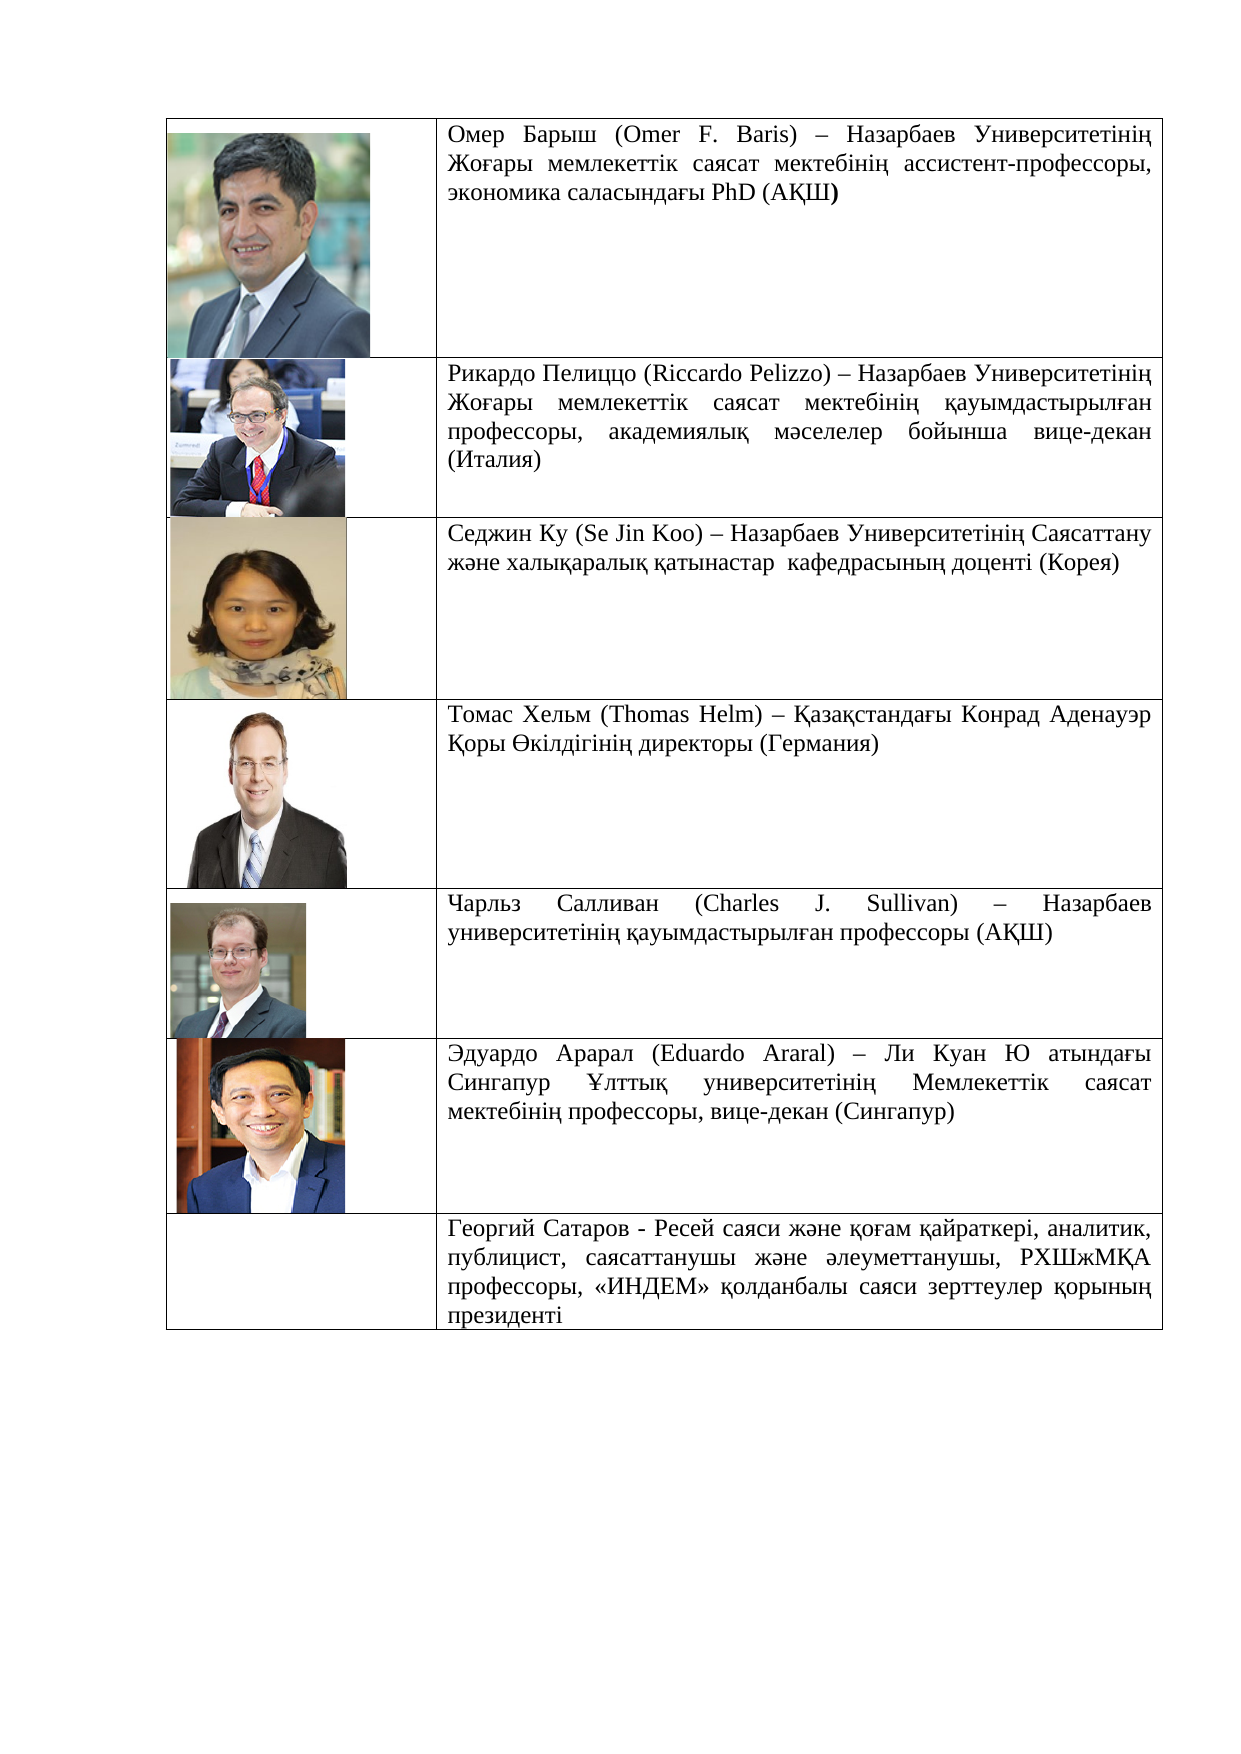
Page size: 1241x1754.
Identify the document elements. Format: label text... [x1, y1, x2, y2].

table_cell Седжин Ку (Se Jin Koo) – Назарбаев Университетінің Саясаттану және халықаралық қатынастар кафедрасының доценті (Корея) [437, 518, 1162, 698]
table_cell Георгий Сатаров - Ресей саяси және қоғам қайраткері, аналитик, публицист, саясаттанушы және әлеуметтанушы, РХШжМҚА профессоры, «ИНДЕМ» қолданбалы саяси зерттеулер қорының президенті [437, 1214, 1162, 1328]
table_cell Эдуардо Арарал (Eduardo Araral) – Ли Куан Ю атындағы Сингапур Ұлттық университетінің Мемлекеттік саясат мектебінің профессоры, вице-декан (Сингапур) [437, 1039, 1162, 1212]
table_cell Омер Барыш (Omer F. Baris) – Назарбаев Университетінің Жоғары мемлекеттік саясат мектебінің ассистент-профессоры, экономика саласындағы PhD (АҚШ) [437, 119, 1162, 357]
picture [167, 133, 371, 358]
table_cell [167, 700, 436, 887]
table_cell [347, 518, 436, 698]
picture [179, 710, 347, 888]
picture [170, 903, 346, 1213]
table_cell Томас Хельм (Thomas Helm) – Қазақстандағы Конрад Аденауэр Қоры Өкілдігінің директоры (Германия) [437, 700, 1162, 887]
table_cell [346, 1039, 436, 1212]
table_cell [167, 1214, 436, 1328]
table_cell Рикардо Пелиццо (Riccardo Pelizzo) – Назарбаев Университетінің Жоғары мемлекеттік саясат мектебінің қауымдастырылған профессоры, академиялық мәселелер бойынша вице-декан (Италия) [437, 358, 1162, 517]
table_cell [167, 119, 436, 357]
table_cell [167, 358, 436, 517]
table_cell [167, 889, 436, 1037]
table_cell [167, 1039, 176, 1212]
table_cell Чарльз Салливан (Charles J. Sullivan) – Назарбаев университетінің қауымдастырылған профессоры (АҚШ) [437, 889, 1162, 1037]
picture [170, 359, 347, 699]
